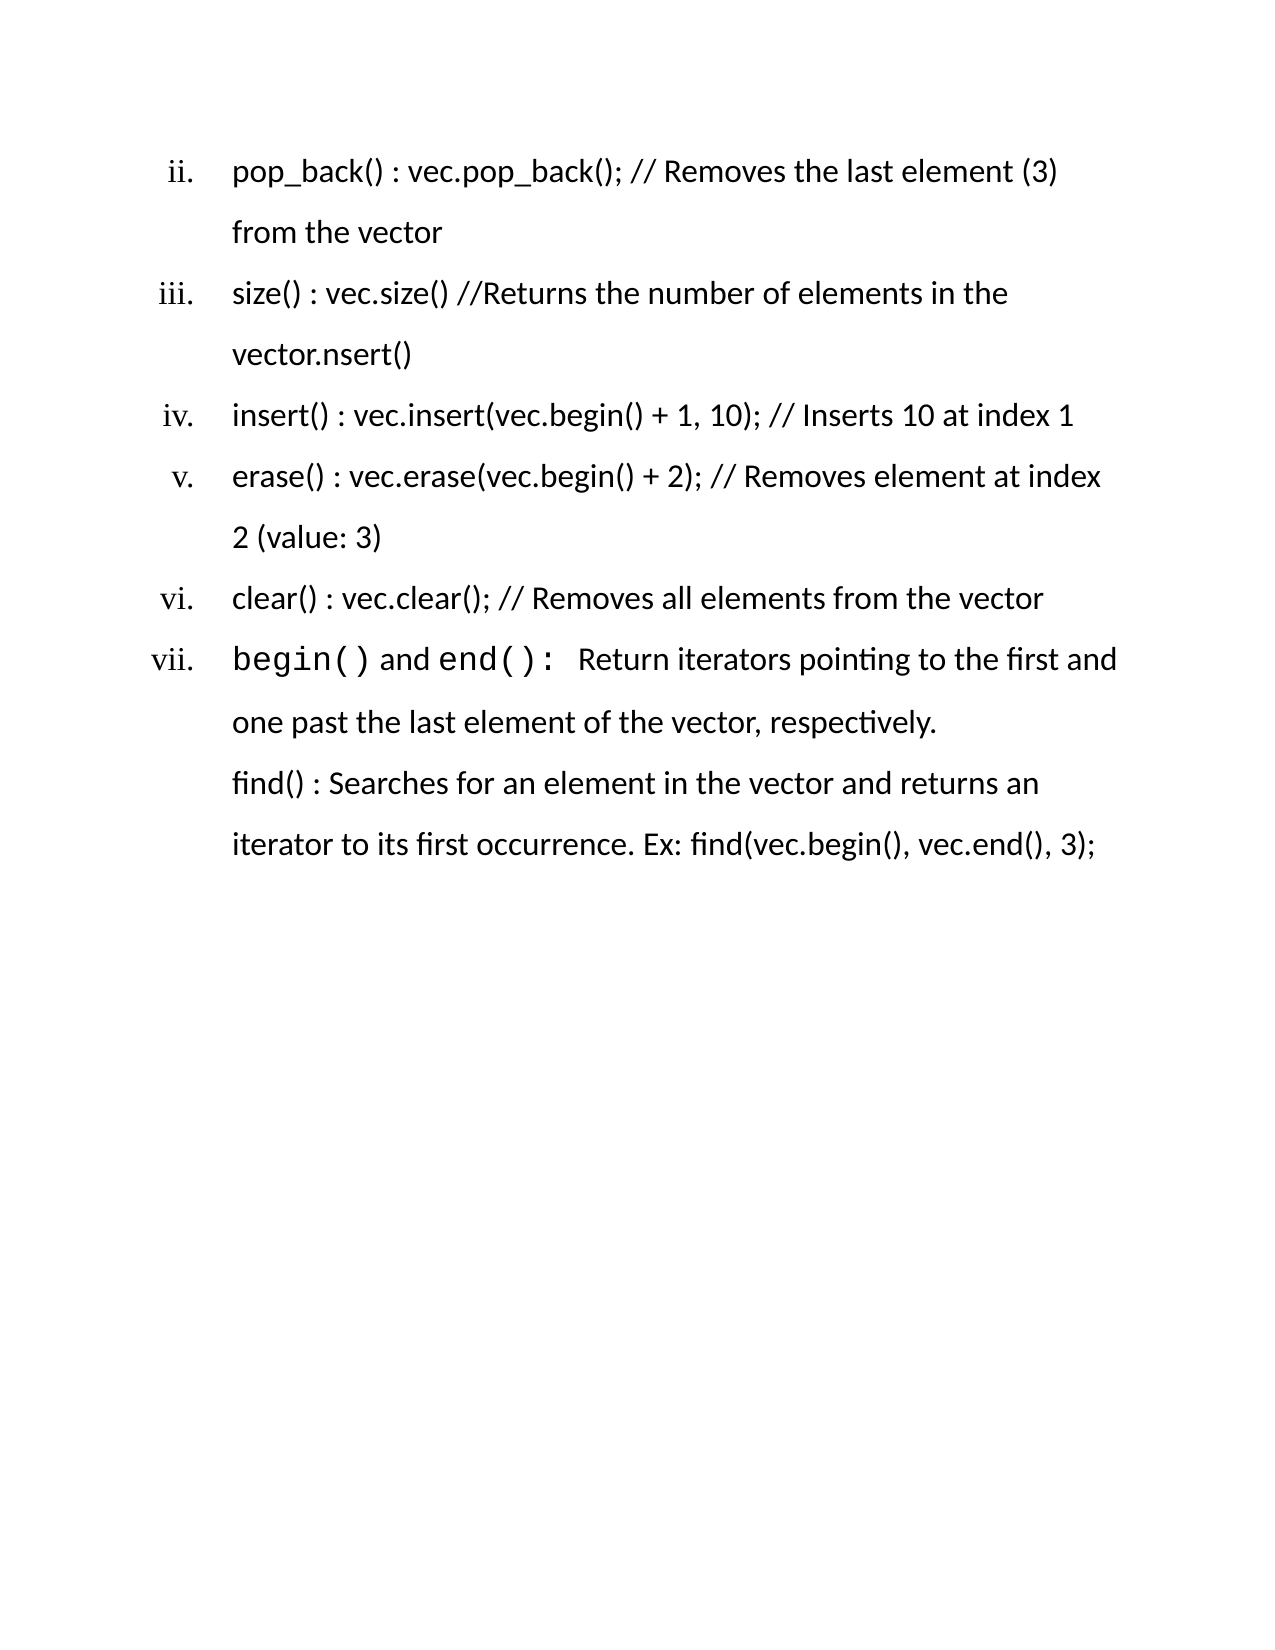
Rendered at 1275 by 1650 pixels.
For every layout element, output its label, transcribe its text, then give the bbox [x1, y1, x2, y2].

list insert() : vec.insert(vec.begin() + 1, 10); // Inserts 10 at index 1 [194, 394, 1125, 435]
list find() : Searches for an element in the vector and returns an iterator to its first occurrence. Ex: find(vec.begin(), vec.end(), 3); [232, 762, 1125, 864]
list clear() : vec.clear(); // Removes all elements from the vector [194, 577, 1125, 618]
list pop_back() : vec.pop_back(); // Removes the last element (3) from the vector [194, 150, 1125, 252]
list size() : vec.size() //Returns the number of elements in the vector.nsert() [194, 272, 1125, 374]
list erase() : vec.erase(vec.begin() + 2); // Removes element at index 2 (value: 3) [194, 455, 1125, 557]
list begin() and end(): Return iterators pointing to the first and one past the last element of the vector, respectively. [194, 638, 1125, 742]
